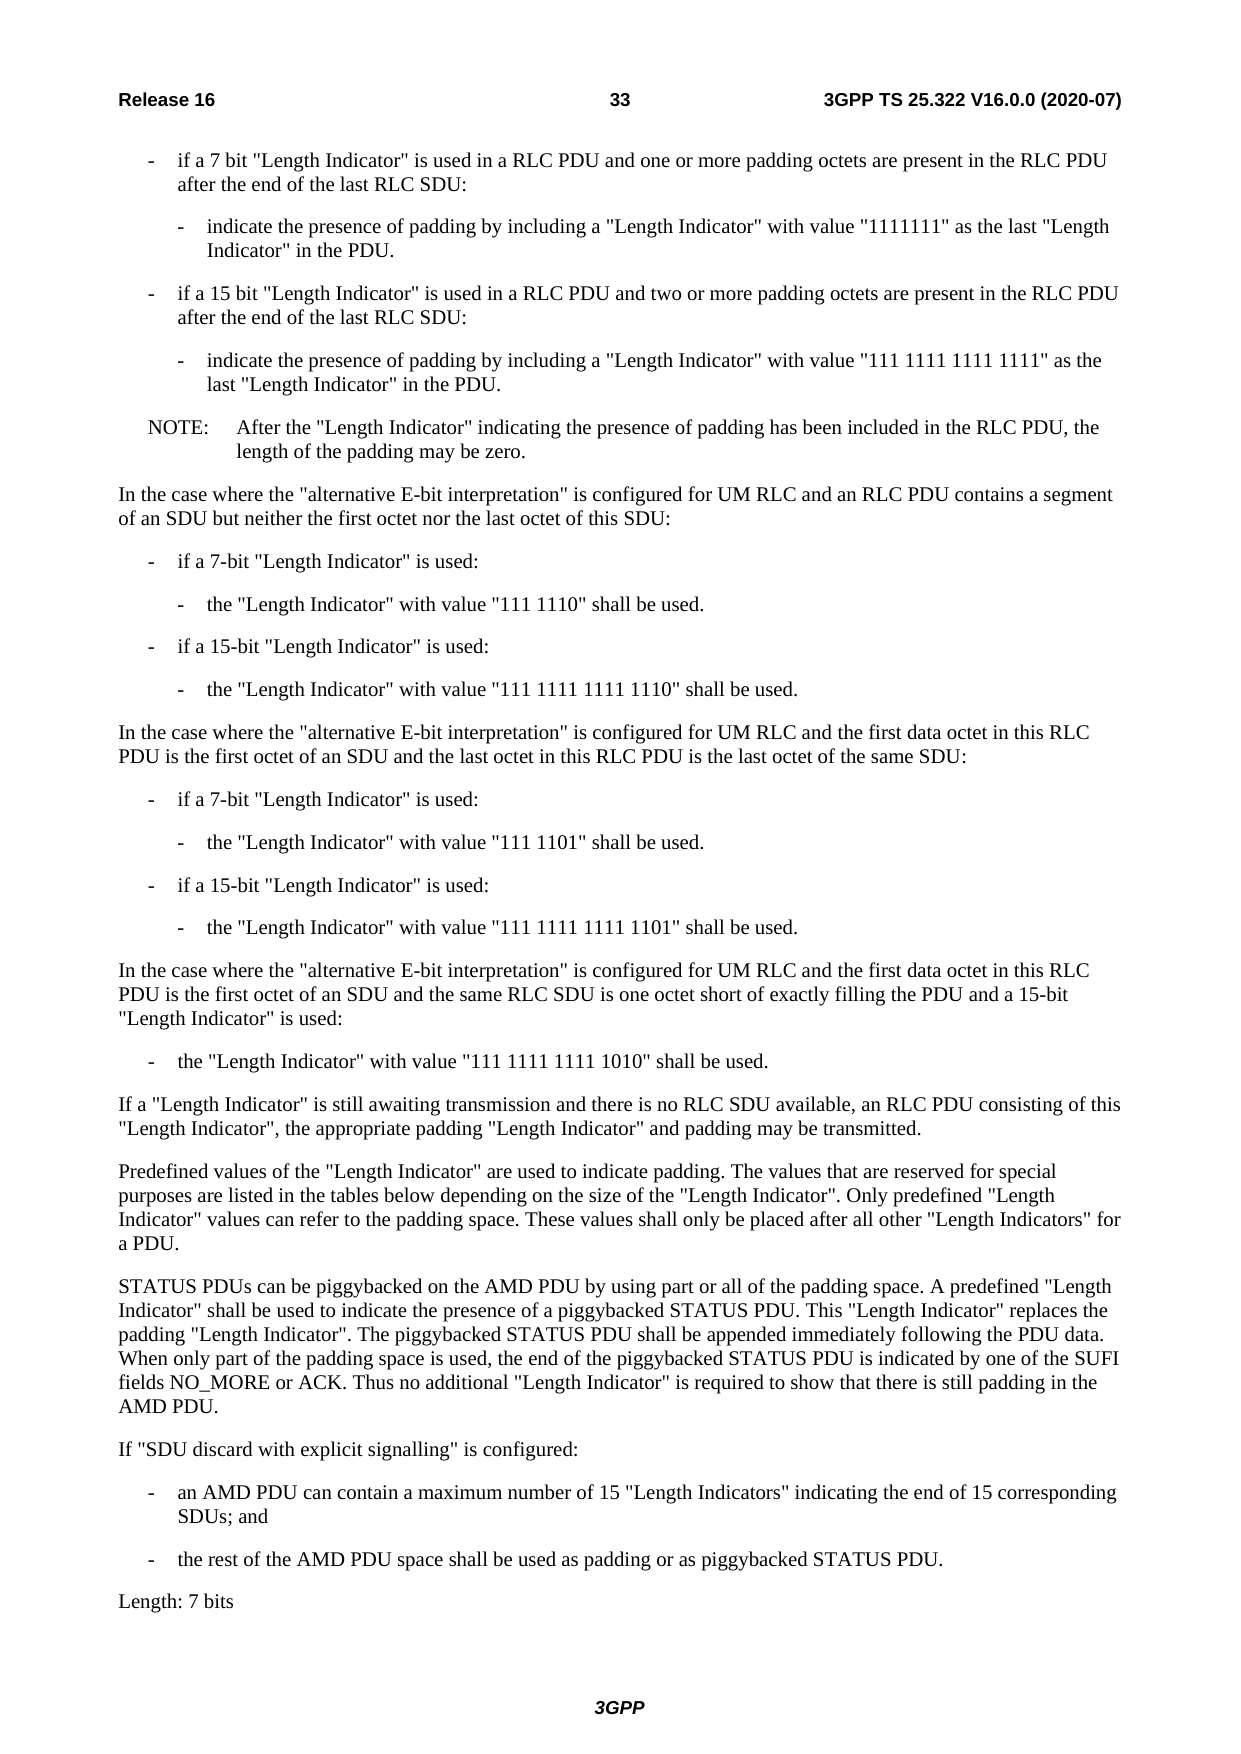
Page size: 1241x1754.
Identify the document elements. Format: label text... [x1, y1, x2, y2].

text In the case where the "alternative E-bit interpretation" is configured for UM RLC and the first data octet in this RLC PDU is the first octet of an SDU and the same RLC SDU is one octet short of exactly filling the PDU and a 15-bit "Length Indicator" is used: [118, 958, 1122, 1030]
text Length: 7 bits [118, 1589, 1122, 1613]
text If a "Length Indicator" is still awaiting transmission and there is no RLC SDU available, an RLC PDU consisting of this "Length Indicator", the appropriate padding "Length Indicator" and padding may be transmitted. [118, 1092, 1122, 1140]
text - the "Length Indicator" with value "111 1111 1111 1110" shall be used. [177, 677, 1122, 701]
text In the case where the "alternative E-bit interpretation" is configured for UM RLC and the first data octet in this RLC PDU is the first octet of an SDU and the last octet in this RLC PDU is the last octet of the same SDU: [118, 720, 1122, 768]
text - the "Length Indicator" with value "111 1101" shall be used. [177, 830, 1122, 854]
text - indicate the presence of padding by including a "Length Indicator" with value "1111111" as the last "Length Indicator" in the PDU. [177, 214, 1122, 262]
text - if a 15 bit "Length Indicator" is used in a RLC PDU and two or more padding octets are present in the RLC PDU after the end of the last RLC SDU: [148, 281, 1122, 329]
text Predefined values of the "Length Indicator" are used to indicate padding. The values that are reserved for special purposes are listed in the tables below depending on the size of the "Length Indicator". Only predefined "Length Indicator" values can refer to the padding space. These values shall only be placed after all other "Length Indicators" for a PDU. [118, 1159, 1122, 1255]
text - if a 7-bit "Length Indicator" is used: [148, 787, 1122, 811]
text - if a 7-bit "Length Indicator" is used: [148, 549, 1122, 573]
text NOTE: After the "Length Indicator" indicating the presence of padding has been included in the RLC PDU, the length of the padding may be zero. [148, 415, 1122, 463]
text - if a 15-bit "Length Indicator" is used: [148, 634, 1122, 658]
text - indicate the presence of padding by including a "Length Indicator" with value "111 1111 1111 1111" as the last "Length Indicator" in the PDU. [177, 348, 1122, 396]
text - the "Length Indicator" with value "111 1110" shall be used. [177, 592, 1122, 616]
text - the "Length Indicator" with value "111 1111 1111 1101" shall be used. [177, 915, 1122, 939]
text STATUS PDUs can be piggybacked on the AMD PDU by using part or all of the padding space. A predefined "Length Indicator" shall be used to indicate the presence of a piggybacked STATUS PDU. This "Length Indicator" replaces the padding "Length Indicator". The piggybacked STATUS PDU shall be appended immediately following the PDU data. When only part of the padding space is used, the end of the piggybacked STATUS PDU is indicated by one of the SUFI fields NO_MORE or ACK. Thus no additional "Length Indicator" is required to show that there is still padding in the AMD PDU. [118, 1274, 1122, 1418]
text - if a 7 bit "Length Indicator" is used in a RLC PDU and one or more padding octets are present in the RLC PDU after the end of the last RLC SDU: [148, 147, 1122, 196]
text - the rest of the AMD PDU space shall be used as padding or as piggybacked STATUS PDU. [148, 1547, 1122, 1571]
text In the case where the "alternative E-bit interpretation" is configured for UM RLC and an RLC PDU contains a segment of an SDU but neither the first octet nor the last octet of this SDU: [118, 482, 1122, 530]
text - an AMD PDU can contain a maximum number of 15 "Length Indicators" indicating the end of 15 corresponding SDUs; and [148, 1480, 1122, 1528]
text - if a 15-bit "Length Indicator" is used: [148, 872, 1122, 897]
text If "SDU discard with explicit signalling" is configured: [118, 1437, 1122, 1461]
text - the "Length Indicator" with value "111 1111 1111 1010" shall be used. [148, 1049, 1122, 1073]
